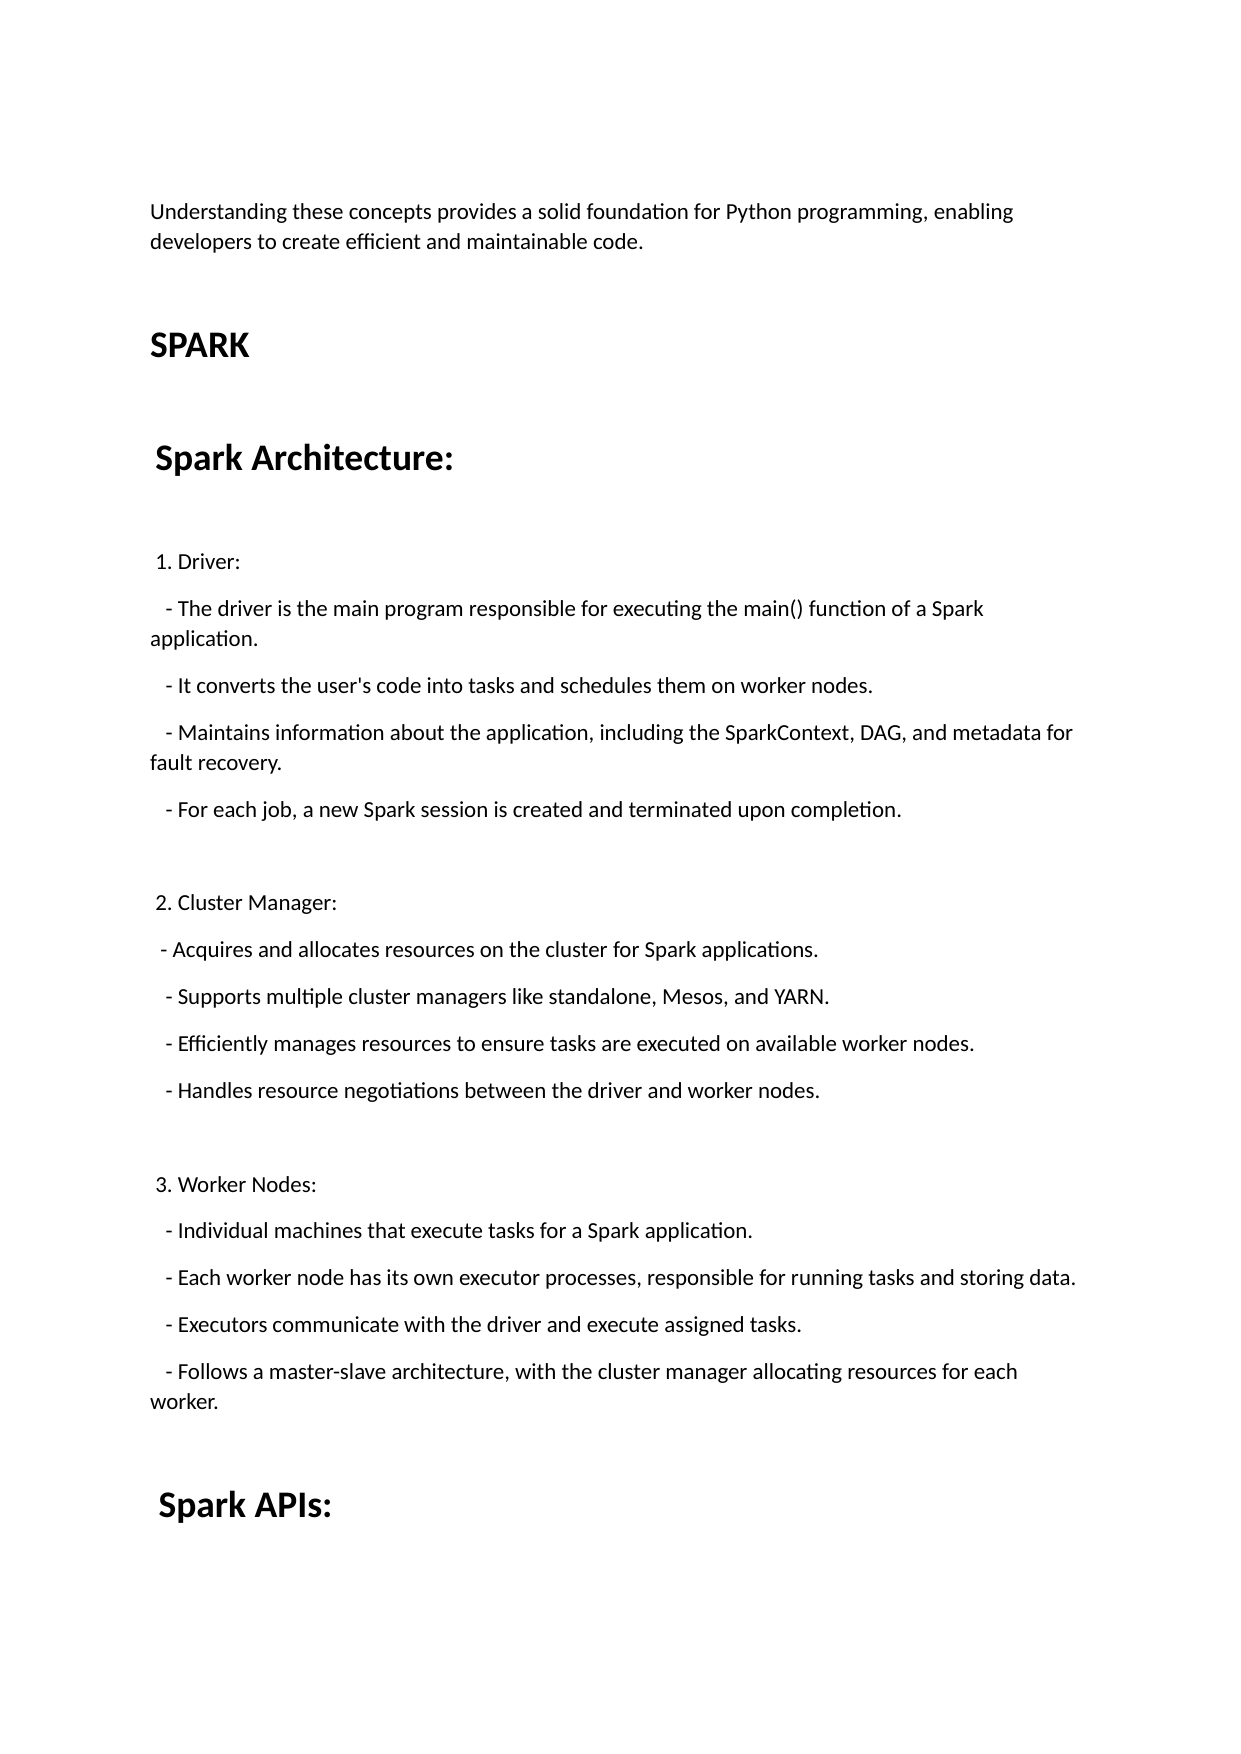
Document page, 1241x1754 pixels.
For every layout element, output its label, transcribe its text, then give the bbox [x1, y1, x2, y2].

text - Efficiently manages resources to ensure tasks are executed on available worker nodes. [150, 1029, 1090, 1057]
text Understanding these concepts provides a solid foundation for Python programming, enabling developers to create efficient and maintainable code. [150, 197, 1090, 255]
text - Individual machines that execute tasks for a Spark application. [150, 1217, 1090, 1245]
text - Handles resource negotiations between the driver and worker nodes. [150, 1076, 1090, 1104]
text - Maintains information about the application, including the SparkContext, DAG, and metadata for fault recovery. [150, 718, 1090, 776]
text - Each worker node has its own executor processes, responsible for running tasks and storing data. [150, 1263, 1090, 1292]
text - Follows a master-slave architecture, with the cluster manager allocating resources for each worker. [150, 1357, 1090, 1416]
text - Supports multiple cluster managers like standalone, Mesos, and YARN. [150, 982, 1090, 1010]
text - The driver is the main program responsible for executing the main() function of a Spark application. [150, 594, 1090, 652]
text 2. Cluster Manager: [150, 888, 1090, 917]
text - Acquires and allocates resources on the cluster for Spark applications. [150, 935, 1090, 963]
text Spark APIs: [150, 1481, 1090, 1527]
text - For each job, a new Spark session is created and terminated upon completion. [150, 795, 1090, 823]
text Spark Architecture: [150, 434, 1090, 480]
text - It converts the user's code into tasks and schedules them on worker nodes. [150, 671, 1090, 699]
text 3. Worker Nodes: [150, 1170, 1090, 1198]
text - Executors communicate with the driver and execute assigned tasks. [150, 1310, 1090, 1338]
text 1. Driver: [150, 547, 1090, 575]
text SPARK [150, 321, 1090, 367]
